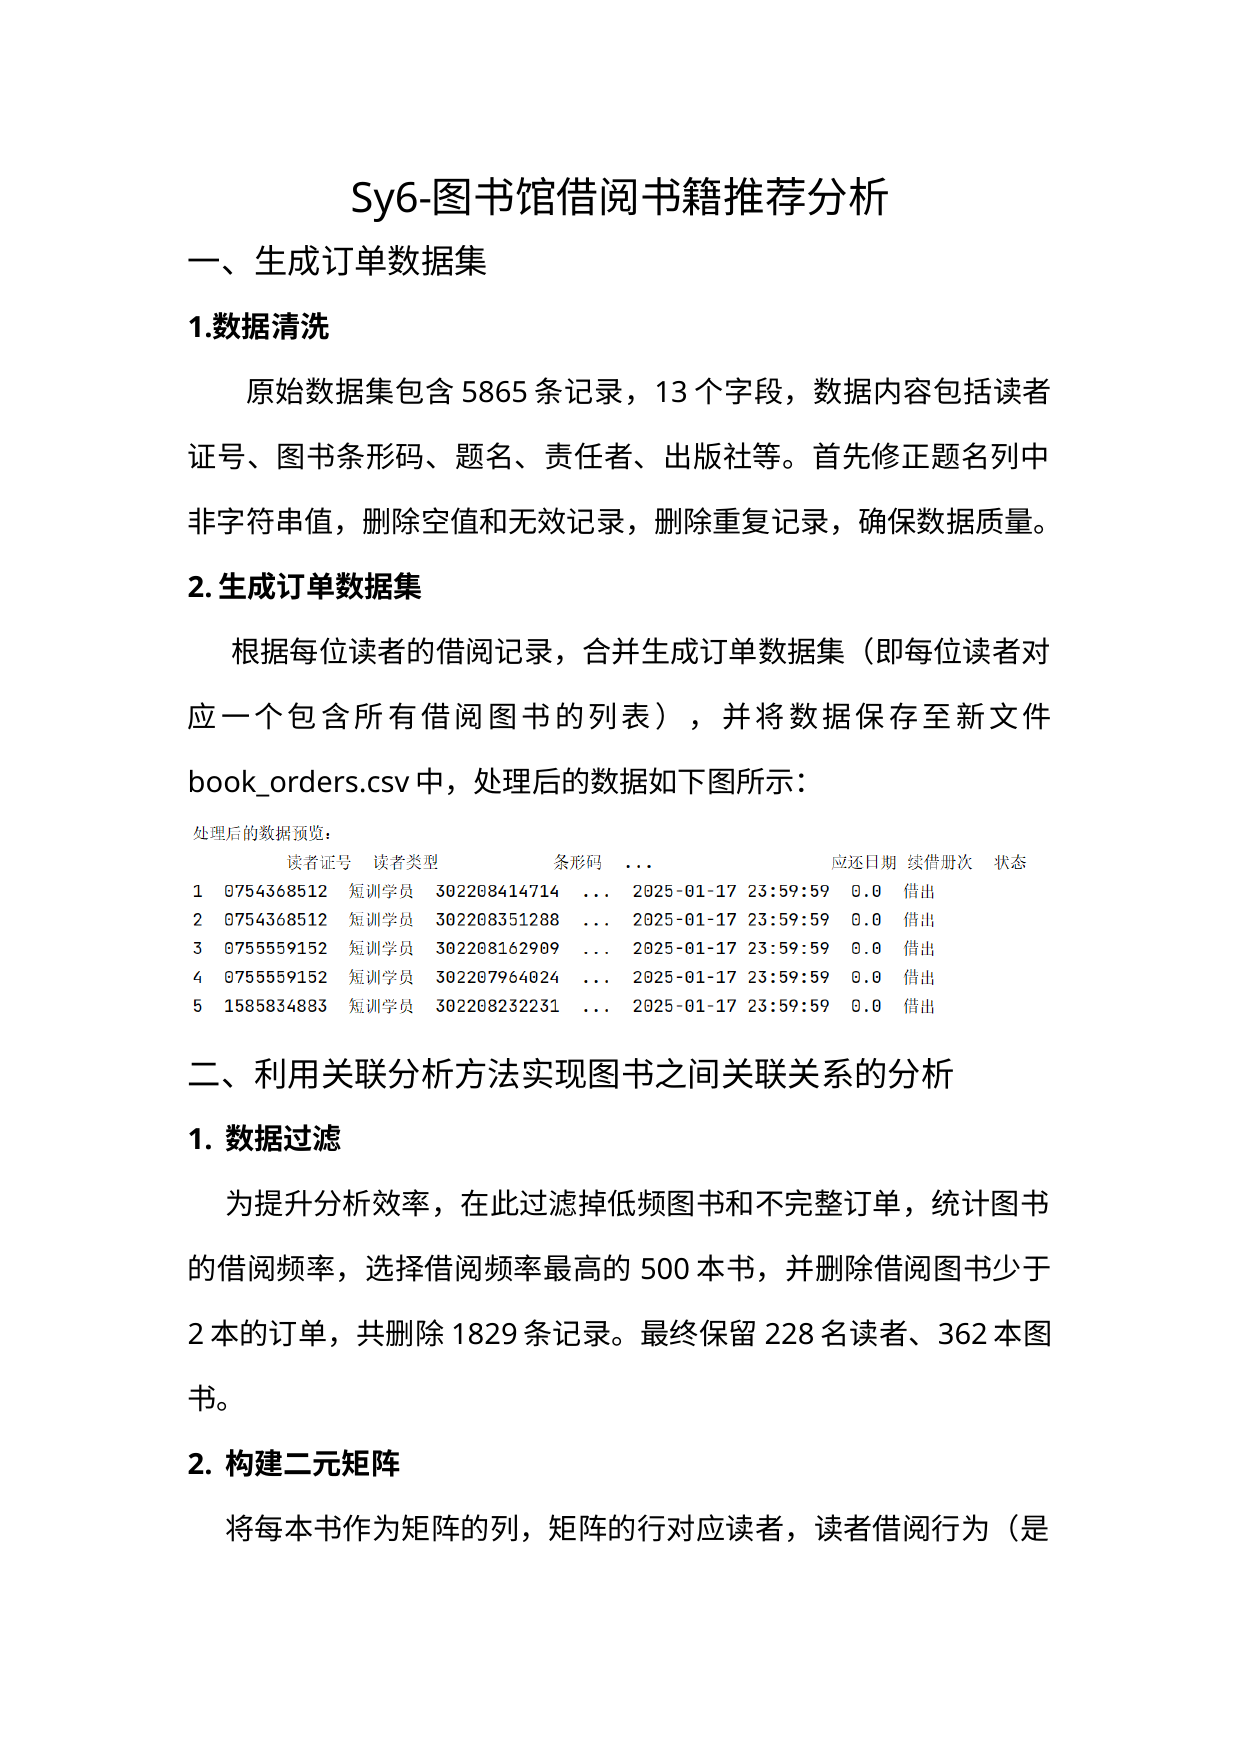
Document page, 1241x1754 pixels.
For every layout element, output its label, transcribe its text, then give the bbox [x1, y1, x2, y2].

text 2. 生成订单数据集 [187, 552, 1053, 617]
text 1.数据清洗 [187, 292, 1053, 357]
text Sy6-图书馆借阅书籍推荐分析 [187, 162, 1053, 227]
text 为提升分析效率，在此过滤掉低频图书和不完整订单，统计图书的借阅频率，选择借阅频率最高的500本书，并删除借阅图书少于2本的订单，共删除1829条记录。最终保留228名读者、362本图书。 [187, 1169, 1053, 1429]
list 数据过滤 [187, 1104, 1053, 1169]
text 根据每位读者的借阅记录，合并生成订单数据集（即每位读者对应一个包含所有借阅图书的列表），并将数据保存至新文件book_orders.csv中，处理后的数据如下图所示： [187, 617, 1053, 812]
picture [187, 812, 1053, 1027]
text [187, 1494, 1053, 1559]
list 生成订单数据集 [187, 227, 1053, 292]
list 构建二元矩阵 [187, 1429, 1053, 1494]
list 利用关联分析方法实现图书之间关联关系的分析 [187, 1039, 1053, 1104]
text 原始数据集包含5865条记录，13个字段，数据内容包括读者证号、图书条形码、题名、责任者、出版社等。首先修正题名列中非字符串值，删除空值和无效记录，删除重复记录，确保数据质量。 [187, 357, 1053, 552]
